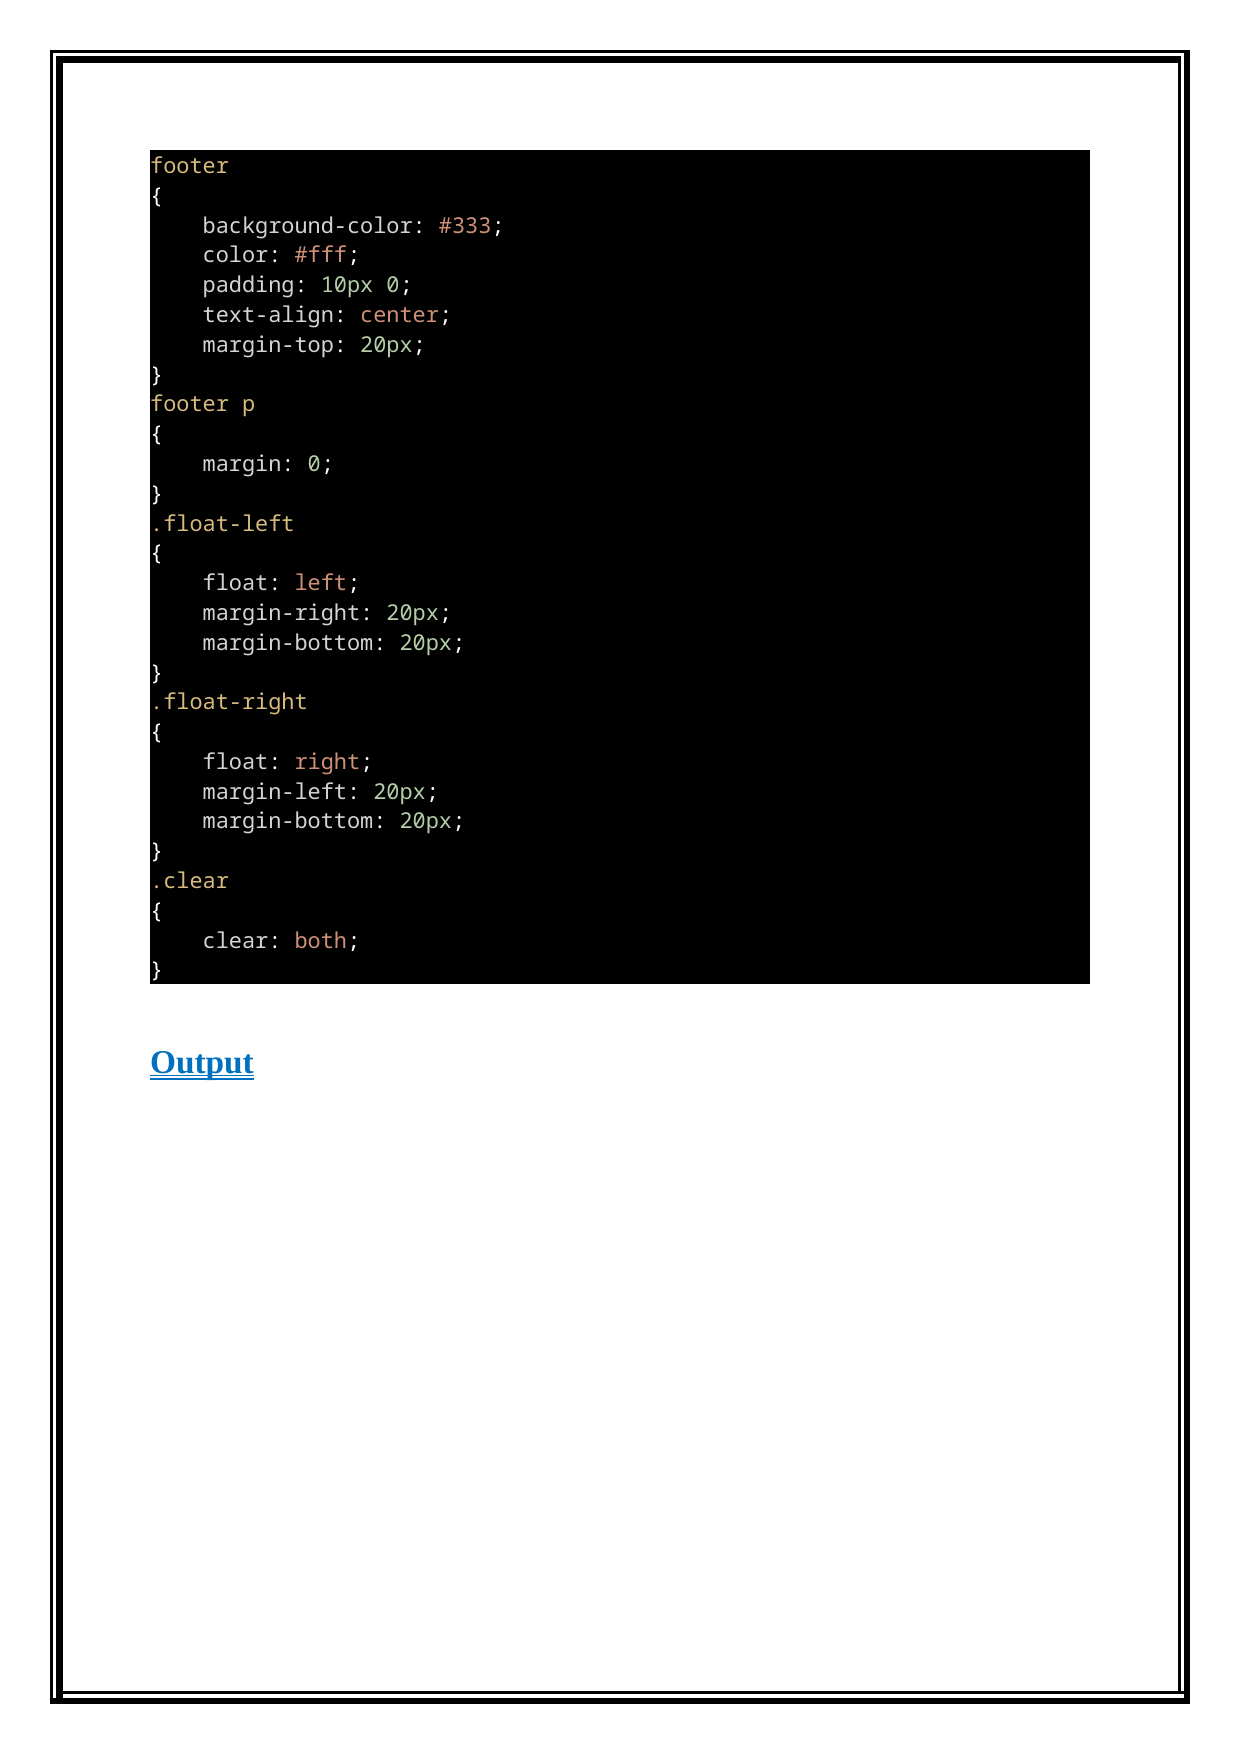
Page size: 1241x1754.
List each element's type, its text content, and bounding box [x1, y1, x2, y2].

text margin-right: 20px; [150, 597, 1090, 627]
text { [150, 716, 1090, 746]
text { [150, 418, 1090, 448]
text background-color: #333; [150, 209, 1090, 239]
text padding: 10px 0; [150, 269, 1090, 299]
text text-align: center; [150, 299, 1090, 329]
text margin-bottom: 20px; [150, 627, 1090, 656]
text margin-bottom: 20px; [150, 805, 1090, 835]
text } [150, 358, 1090, 388]
text clear: both; [150, 924, 1090, 954]
text margin-top: 20px; [150, 329, 1090, 358]
text } [150, 478, 1090, 507]
text float: right; [150, 746, 1090, 776]
text Output [150, 1042, 1090, 1081]
text { [150, 895, 1090, 924]
text } [150, 954, 1090, 984]
text float: left; [150, 567, 1090, 597]
text { [150, 537, 1090, 567]
text .float-left [150, 507, 1090, 537]
text footer p [150, 388, 1090, 418]
text .float-right [150, 686, 1090, 716]
text } [150, 656, 1090, 686]
text footer [150, 150, 1090, 180]
text } [150, 835, 1090, 865]
text color: #fff; [150, 239, 1090, 269]
text margin: 0; [150, 448, 1090, 478]
text margin-left: 20px; [150, 776, 1090, 805]
text { [150, 180, 1090, 209]
text .clear [150, 865, 1090, 895]
